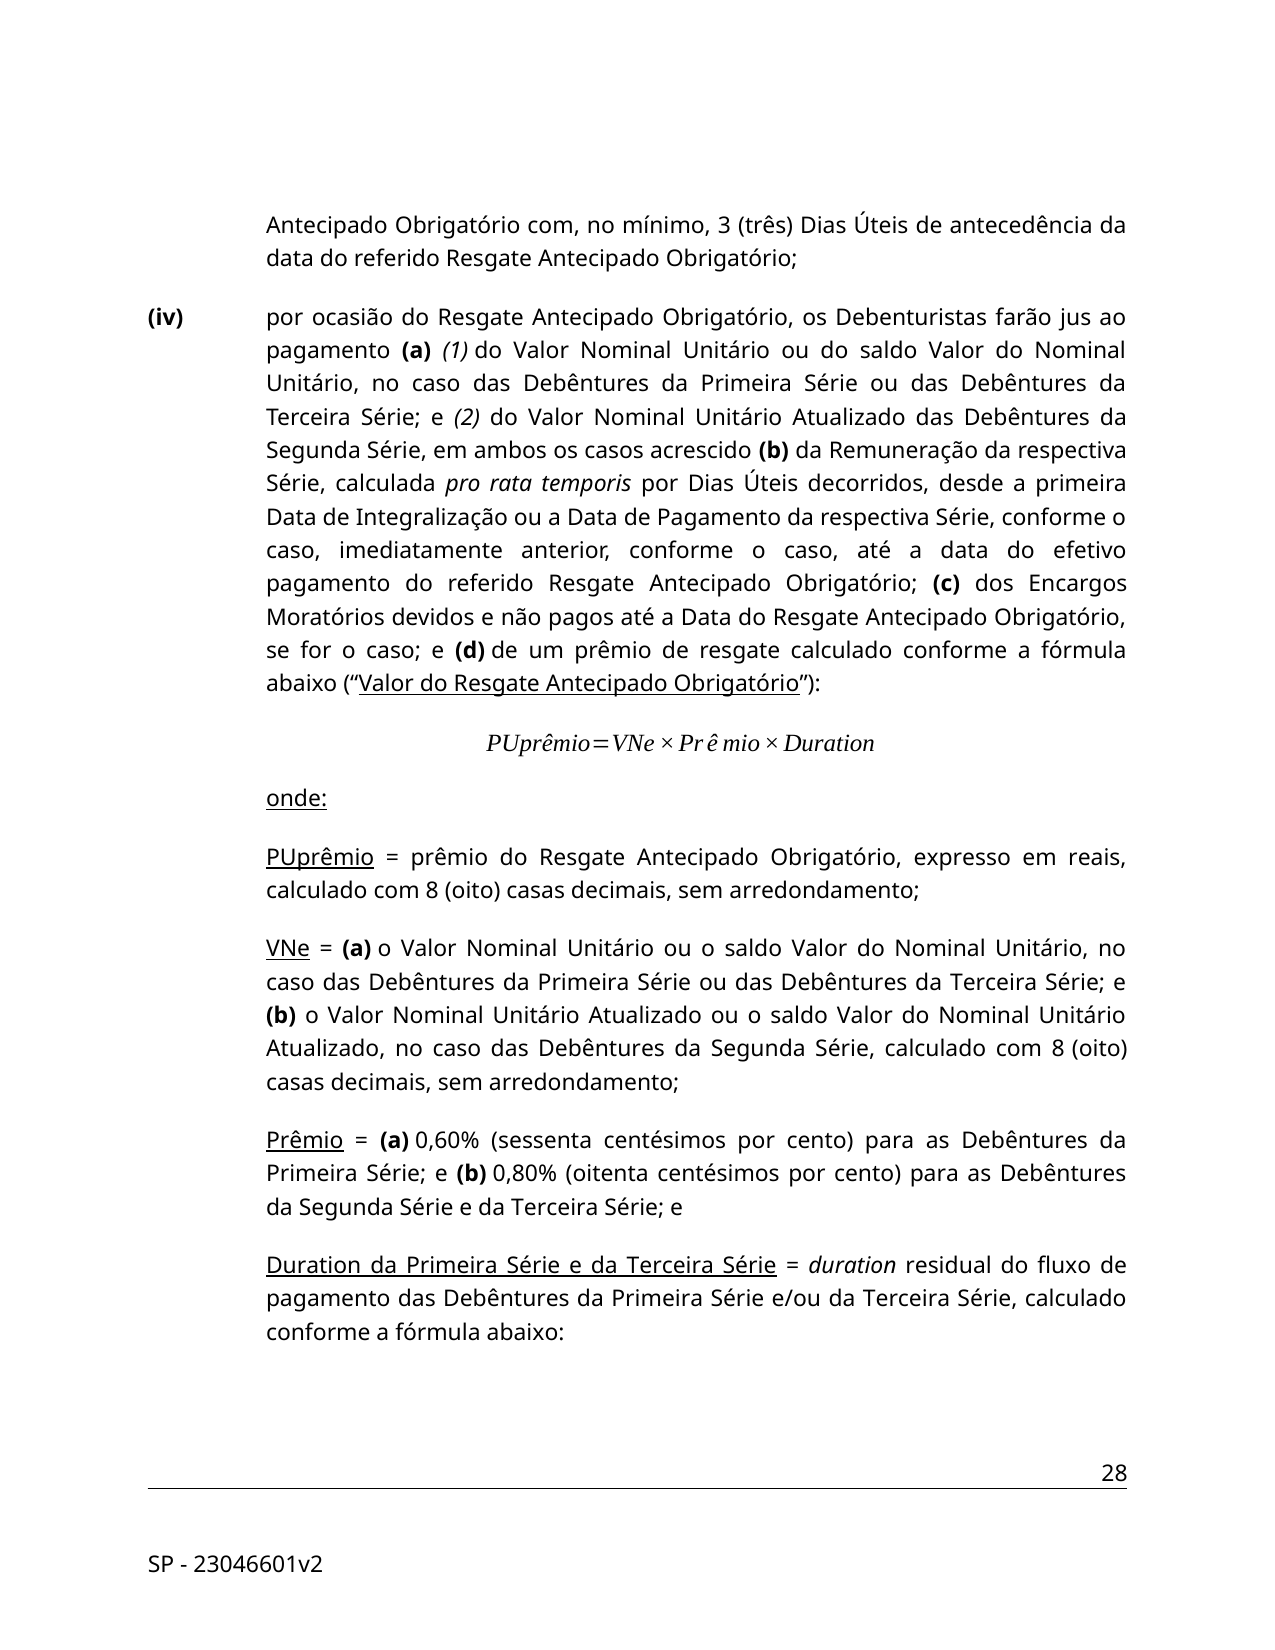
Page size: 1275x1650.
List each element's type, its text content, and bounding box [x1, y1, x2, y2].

text onde: [266, 780, 1127, 813]
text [148, 207, 1127, 273]
text PUprêmio = prêmio do Resgate Antecipado Obrigatório, expresso em reais, calculado com 8 (oito) casas decimais, sem arredondamento; [266, 838, 1127, 905]
text Duration da Primeira Série e da Terceira Série = duration residual do fluxo de pagamento das Debêntures da Primeira Série e/ou da Terceira Série, calculado conforme a fórmula abaixo: [266, 1247, 1127, 1347]
text Prêmio = (a) 0,60% (sessenta centésimos por cento) para as Debêntures da Primeira Série; e (b) 0,80% (oitenta centésimos por cento) para as Debêntures da Segunda Série e da Terceira Série; e [266, 1122, 1127, 1222]
text VNe = (a) o Valor Nominal Unitário ou o saldo Valor do Nominal Unitário, no caso das Debêntures da Primeira Série ou das Debêntures da Terceira Série; e (b) o Valor Nominal Unitário Atualizado ou o saldo Valor do Nominal Unitário Atualizado, no caso das Debêntures da Segunda Série, calculado com 8 (oito) casas decimais, sem arredondamento; [266, 930, 1127, 1097]
text por ocasião do Resgate Antecipado Obrigatório, os Debenturistas farão jus ao pagamento (a) (1) do Valor Nominal Unitário ou do saldo Valor do Nominal Unitário, no caso das Debêntures da Primeira Série ou das Debêntures da Terceira Série; e (2) do Valor Nominal Unitário Atualizado das Debêntures da Segunda Série, em ambos os casos acrescido (b) da Remuneração da respectiva Série, calculada pro rata temporis por Dias Úteis decorridos, desde a primeira Data de Integralização ou a Data de Pagamento da respectiva Série, conforme o caso, imediatamente anterior, conforme o caso, até a data do efetivo pagamento do referido Resgate Antecipado Obrigatório; (c) dos Encargos Moratórios devidos e não pagos até a Data do Resgate Antecipado Obrigatório, se for o caso; e (d) de um prêmio de resgate calculado conforme a fórmula abaixo (“Valor do Resgate Antecipado Obrigatório”): [148, 298, 1127, 698]
